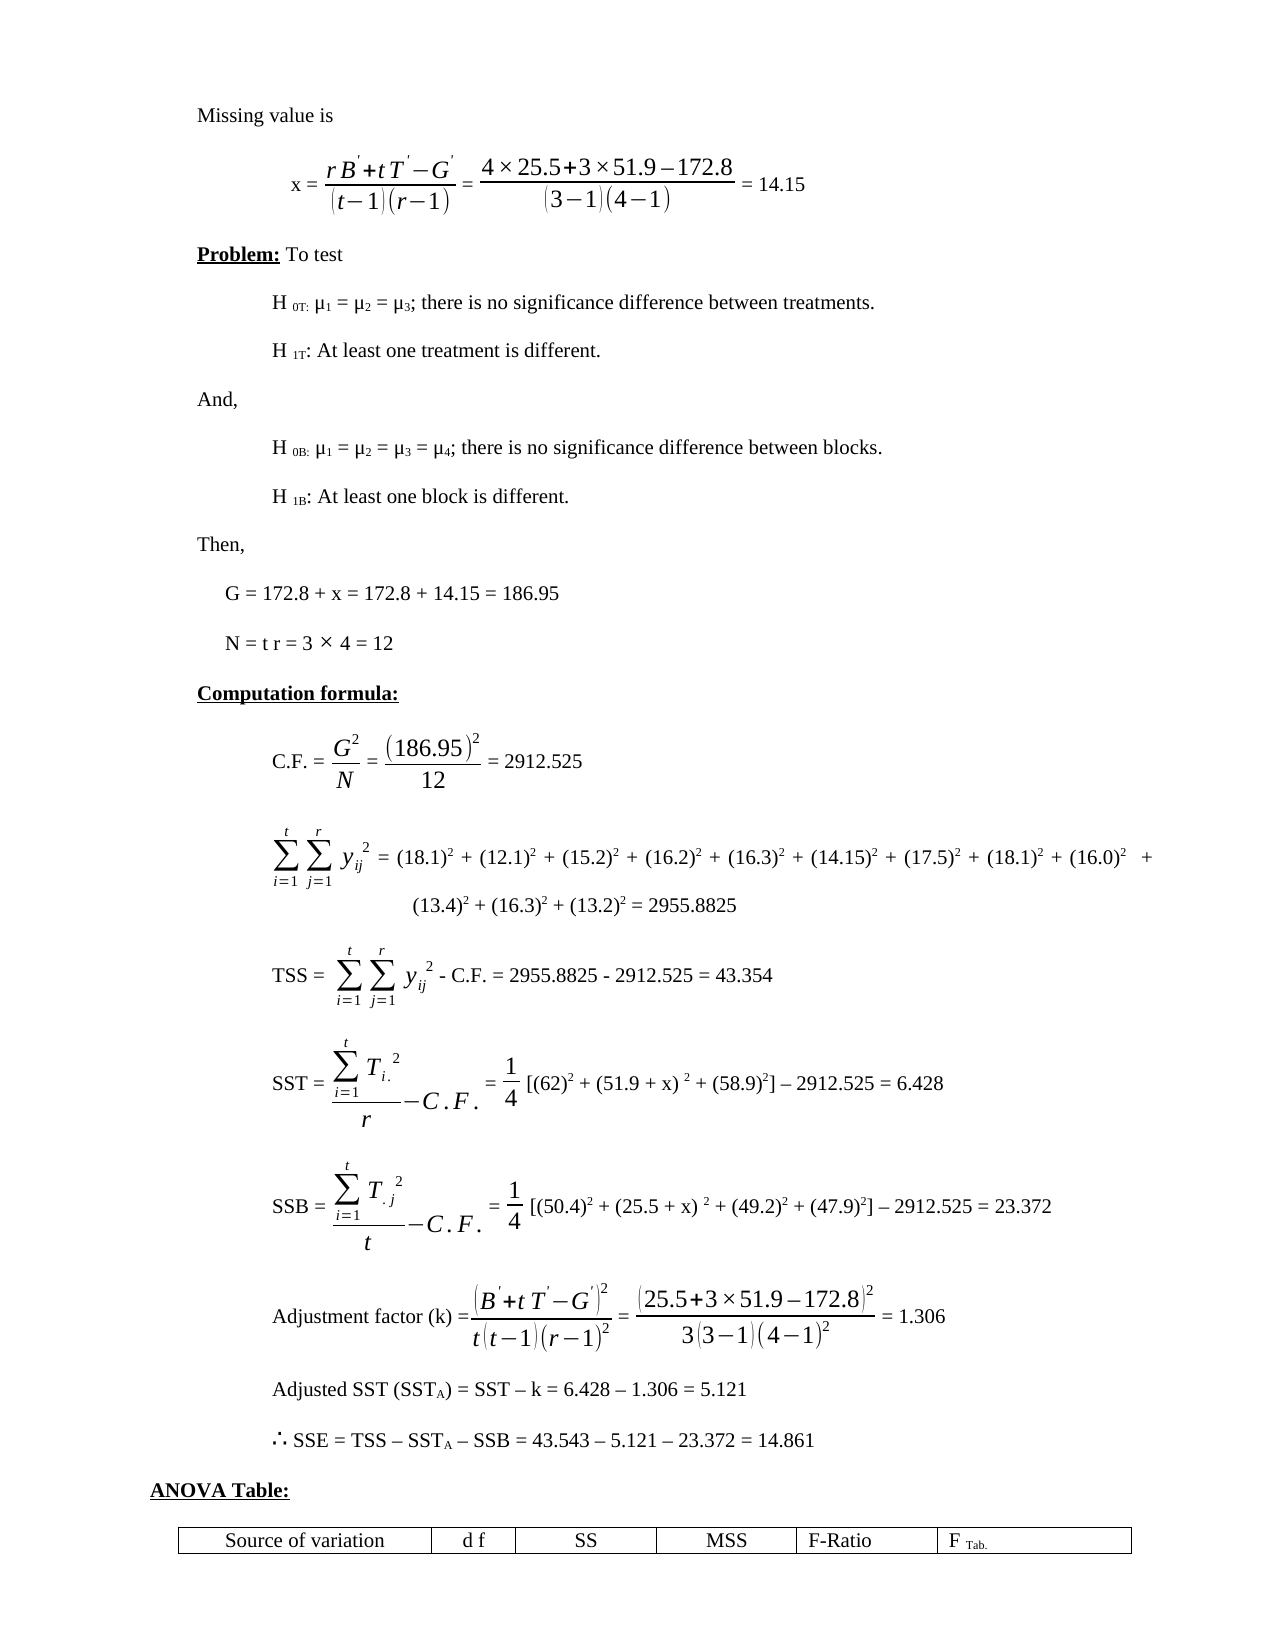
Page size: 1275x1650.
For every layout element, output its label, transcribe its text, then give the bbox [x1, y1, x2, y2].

table_header F-Ratio [797, 1528, 937, 1553]
table_header MSS [657, 1528, 796, 1553]
text H 1T: At least one treatment is different. [225, 338, 1153, 362]
text Then, [150, 532, 1153, 556]
text TSS = - C.F. = 2955.8825 - 2912.525 = 43.354 [272, 942, 1153, 1009]
text H 0T: μ1 = μ2 = μ3; there is no significance difference between treatments. [225, 290, 1153, 314]
text SST = = [(62)2 + (51.9 + x) 2 + (58.9)2] – 2912.525 = 6.428 [272, 1033, 1153, 1132]
text H 1B: At least one block is different. [225, 484, 1153, 508]
text C.F. = = = 2912.525 [272, 729, 1153, 794]
text H 0B: μ1 = μ2 = μ3 = μ4; there is no significance difference between blocks. [225, 435, 1153, 459]
text Adjustment factor (k) = = = 1.306 [150, 1279, 1153, 1353]
text Adjusted SST (SSTA) = SST – k = 6.428 – 1.306 = 5.121 [150, 1377, 1153, 1401]
text N = t r = 3 4 = 12 [150, 629, 1153, 657]
text And, [150, 387, 1153, 411]
table_header SS [516, 1528, 656, 1553]
table_header d f [432, 1528, 515, 1553]
text Problem: To test [150, 242, 1153, 266]
text x = = = 14.15 [150, 151, 1153, 217]
table_header Source of variation [179, 1528, 431, 1553]
text SSB = = [(50.4)2 + (25.5 + x) 2 + (49.2)2 + (47.9)2] – 2912.525 = 23.372 [272, 1156, 1153, 1255]
text G = 172.8 + x = 172.8 + 14.15 = 186.95 [150, 581, 1153, 605]
text ANOVA Table: [150, 1478, 1153, 1502]
table_header F Tab. [938, 1528, 1131, 1553]
text Computation formula: [150, 681, 1153, 705]
text SSE = TSS – SSTA – SSB = 43.543 – 5.121 – 23.372 = 14.861 [150, 1426, 1153, 1454]
text Missing value is [150, 103, 1153, 127]
text = (18.1)2 + (12.1)2 + (15.2)2 + (16.2)2 + (16.3)2 + (14.15)2 + (17.5)2 + (18.1)2 + (16.0)2 + (13.4)2 + (16.3)2 + (13.2)2 = 2955.8825 [272, 822, 1153, 917]
